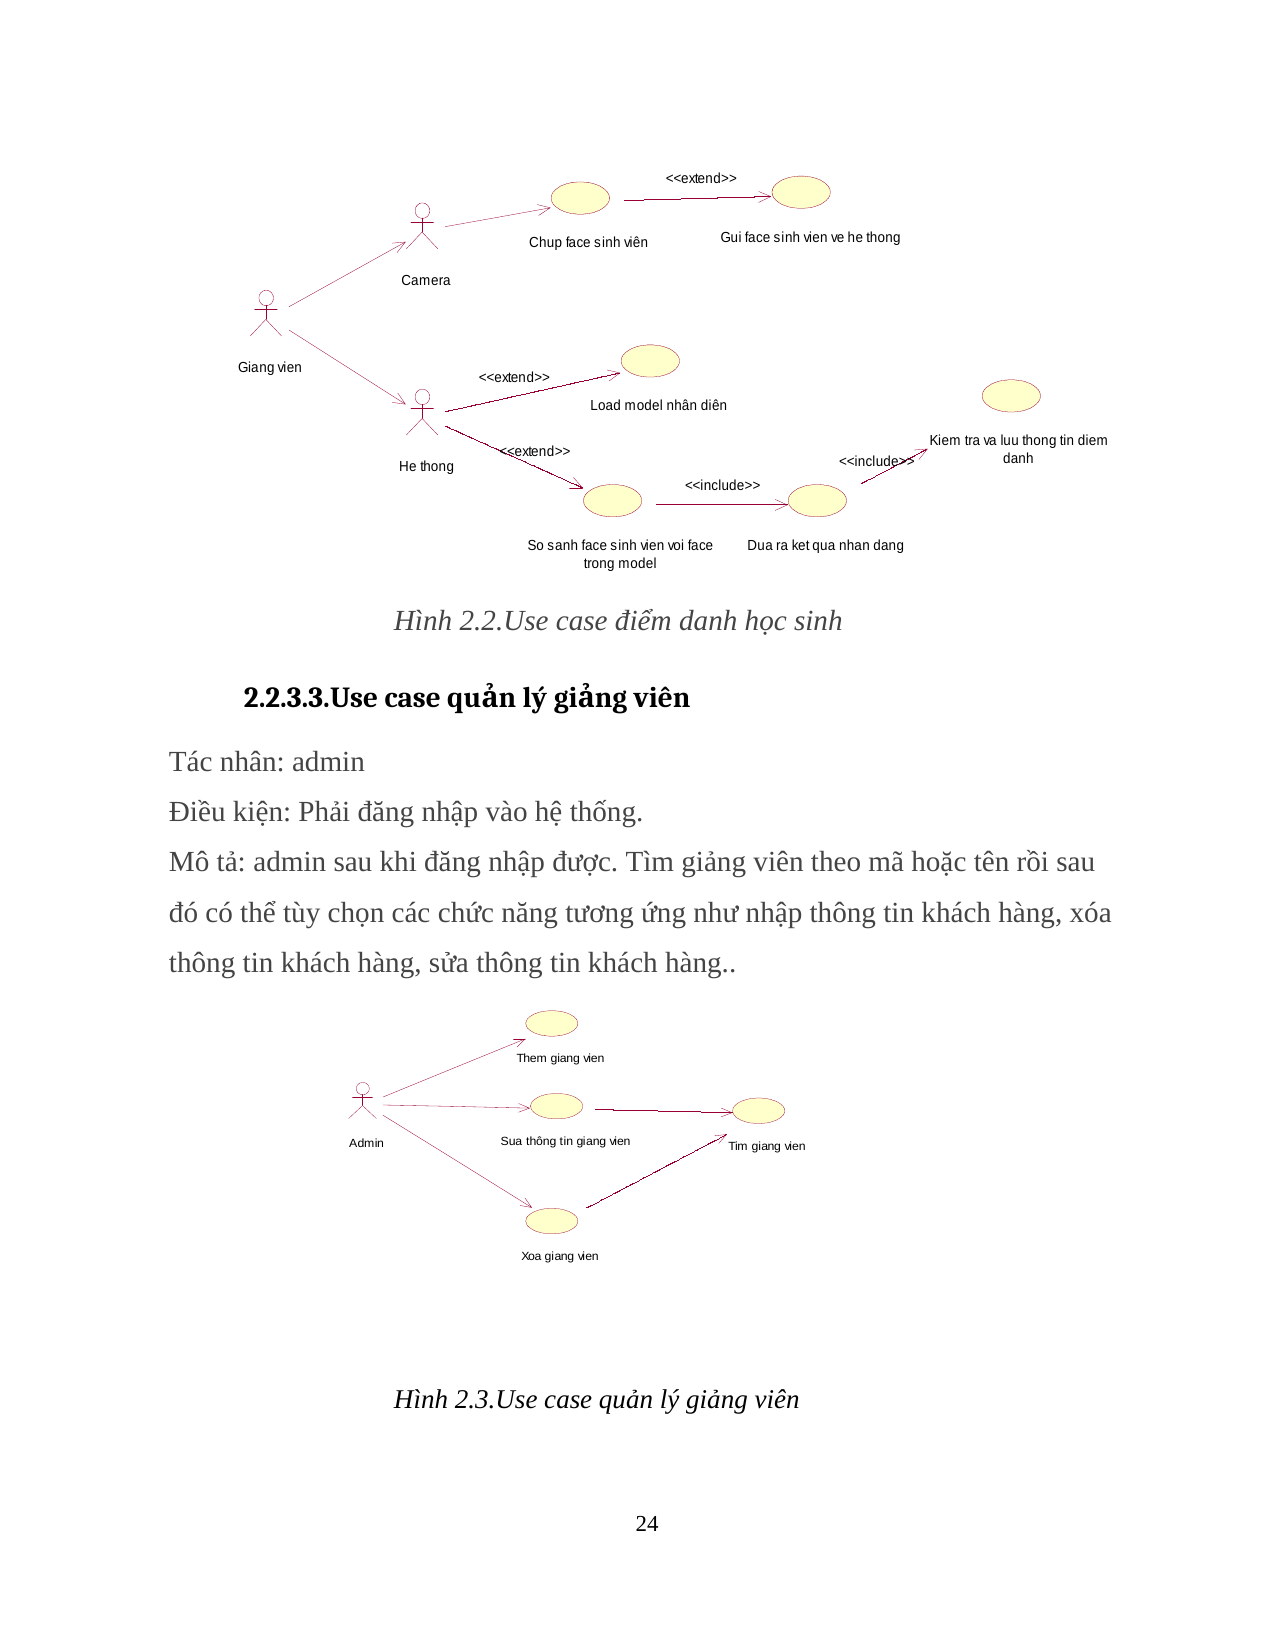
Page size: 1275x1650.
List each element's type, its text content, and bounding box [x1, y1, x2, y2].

text Tác nhân: admin [169, 744, 1125, 777]
subtitle 2.2.3.3.Use case quản lý giảng viên [244, 682, 1125, 715]
text Điều kiện: Phải đăng nhập vào hệ thống. [169, 794, 1125, 828]
text Mô tả: admin sau khi đăng nhập được. Tìm giảng viên theo mã hoặc tên rồi sau đó có thể tùy chọn các chức năng tương ứng như nhập thông tin khách hàng, xóa thông tin khách hàng, sửa thông tin khách hàng.. [169, 844, 1125, 979]
text Hình 2.3.Use case quản lý giảng viên [169, 1383, 1125, 1415]
text Hình 2.2.Use case điểm danh học sinh [319, 603, 1125, 636]
